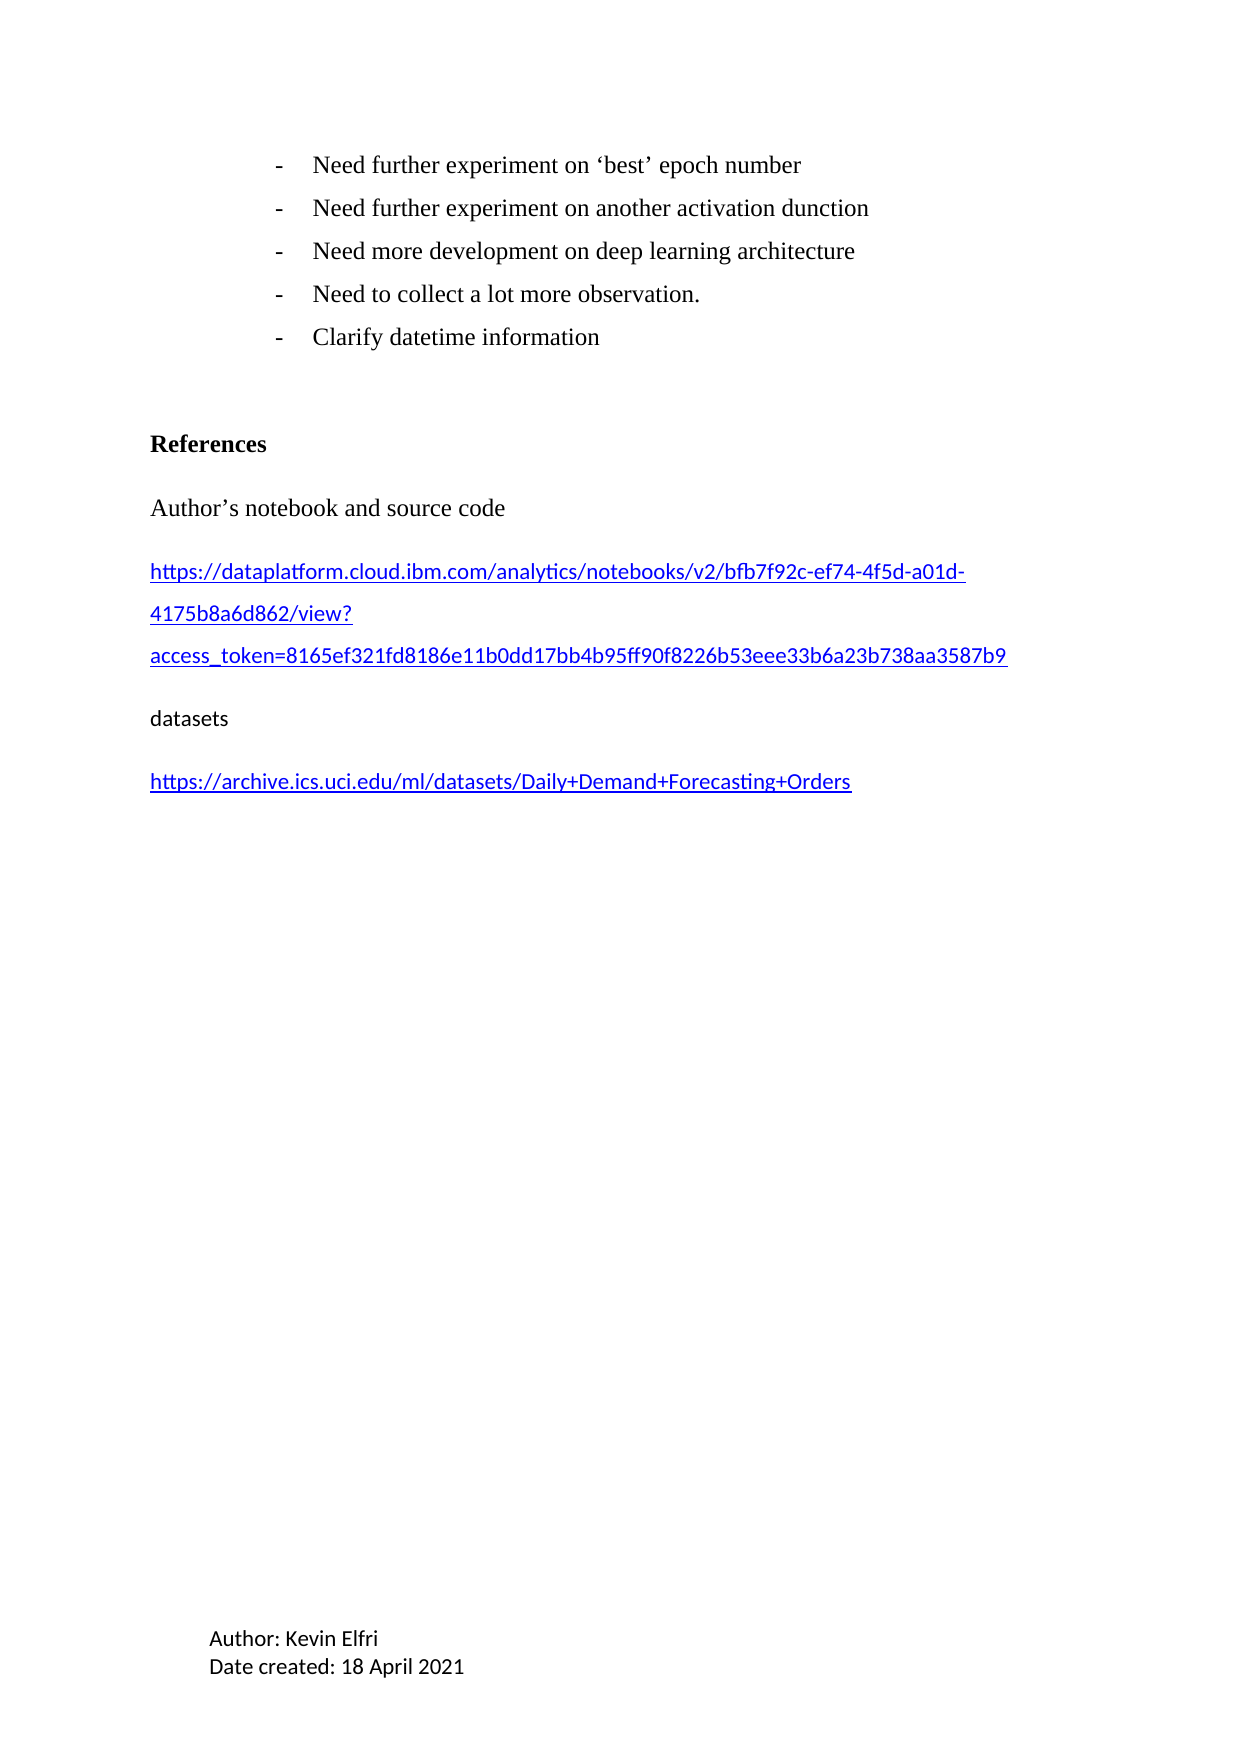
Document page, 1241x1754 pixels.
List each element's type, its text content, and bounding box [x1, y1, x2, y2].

text References [150, 429, 1090, 458]
list Clarify datetime information [275, 322, 1090, 351]
text Author’s notebook and source code [150, 493, 1090, 522]
text datasets [150, 704, 1090, 732]
text https://archive.ics.uci.edu/ml/datasets/Daily+Demand+Forecasting+Orders [150, 767, 1090, 795]
list Need to collect a lot more observation. [275, 279, 1090, 308]
list Need further experiment on another activation dunction [275, 193, 1090, 222]
list Need more development on deep learning architecture [275, 236, 1090, 265]
list Need further experiment on ‘best’ epoch number [275, 150, 1090, 179]
text https://dataplatform.cloud.ibm.com/analytics/notebooks/v2/bfb7f92c-ef74-4f5d-a01d-4175b8a6d862/view?access_token=8165ef321fd8186e11b0dd17bb4b95ff90f8226b53eee33b6a23b738aa3587b9 [150, 557, 1090, 669]
